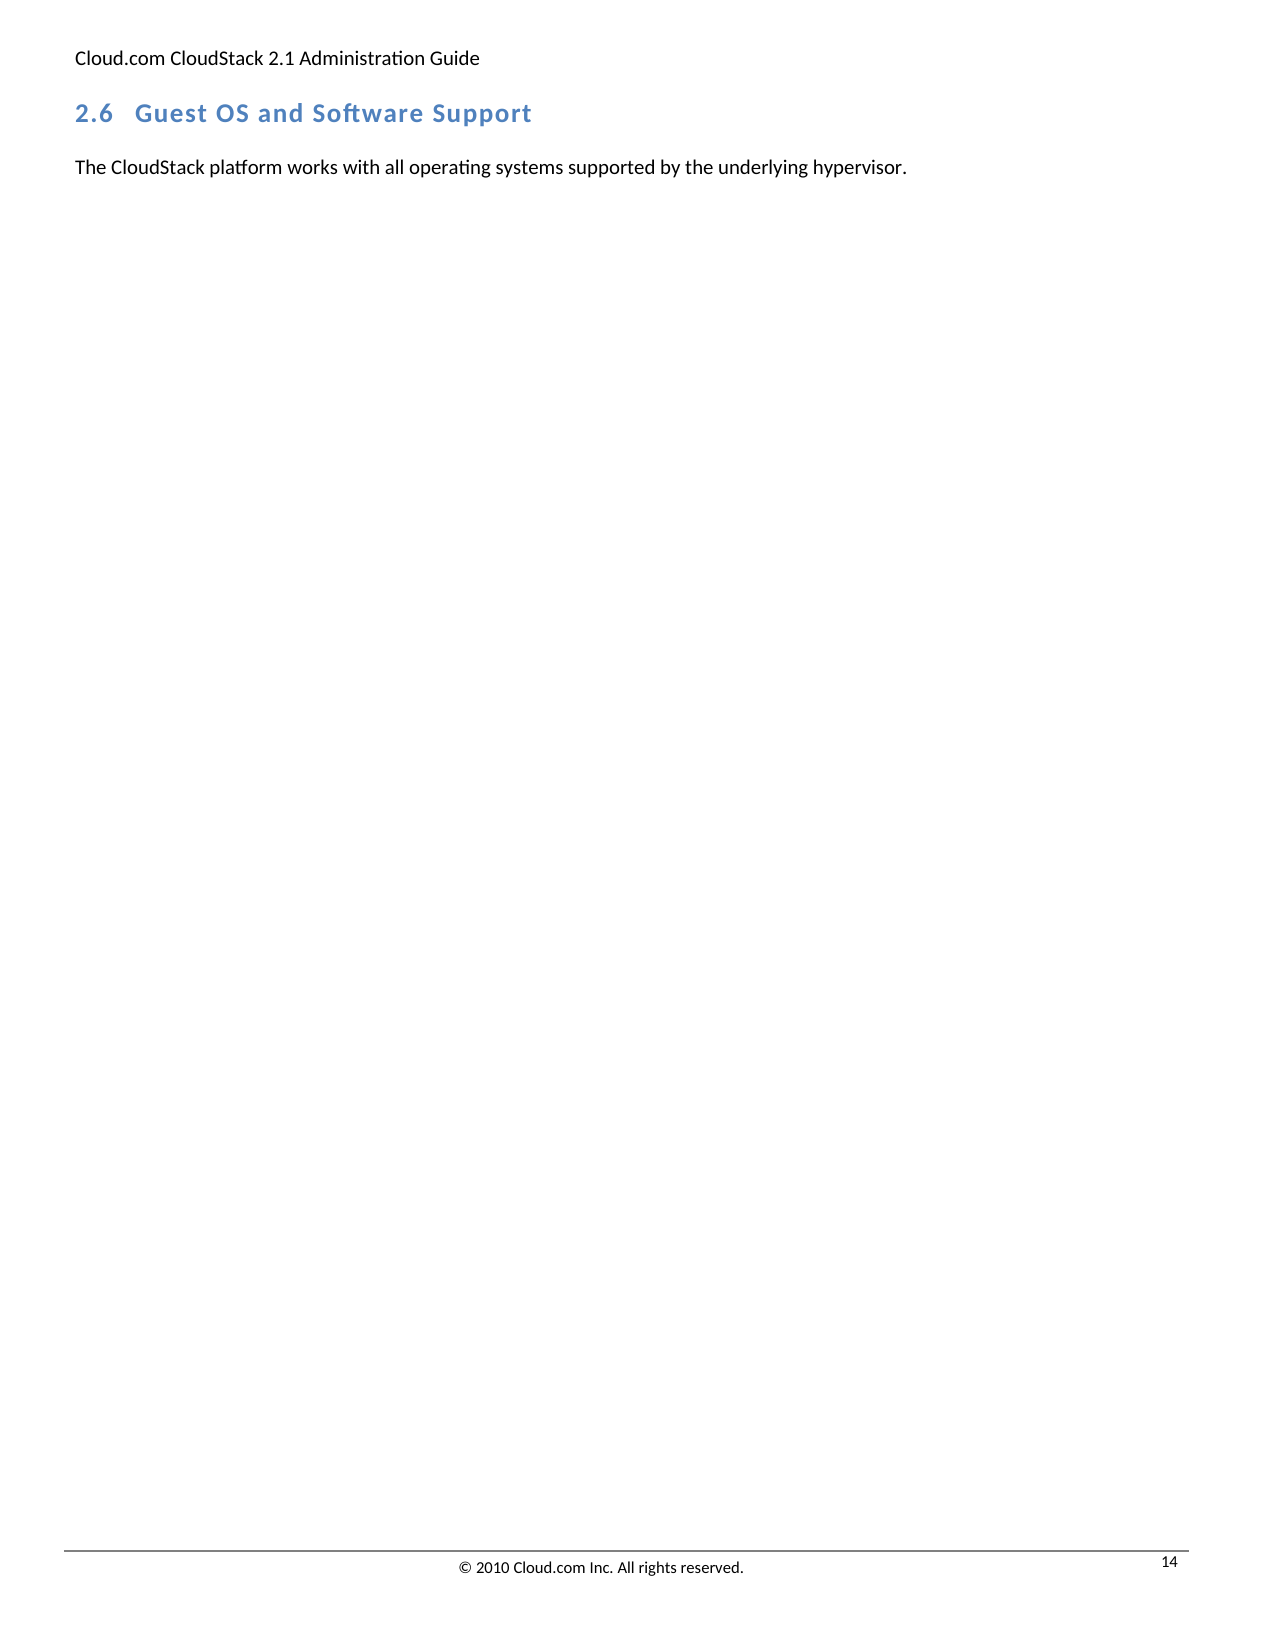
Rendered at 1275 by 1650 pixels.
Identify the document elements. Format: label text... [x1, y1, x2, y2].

text The CloudStack platform works with all operating systems supported by the underlying hypervisor. [75, 154, 1200, 180]
subtitle Guest OS and Software Support [75, 96, 1200, 129]
